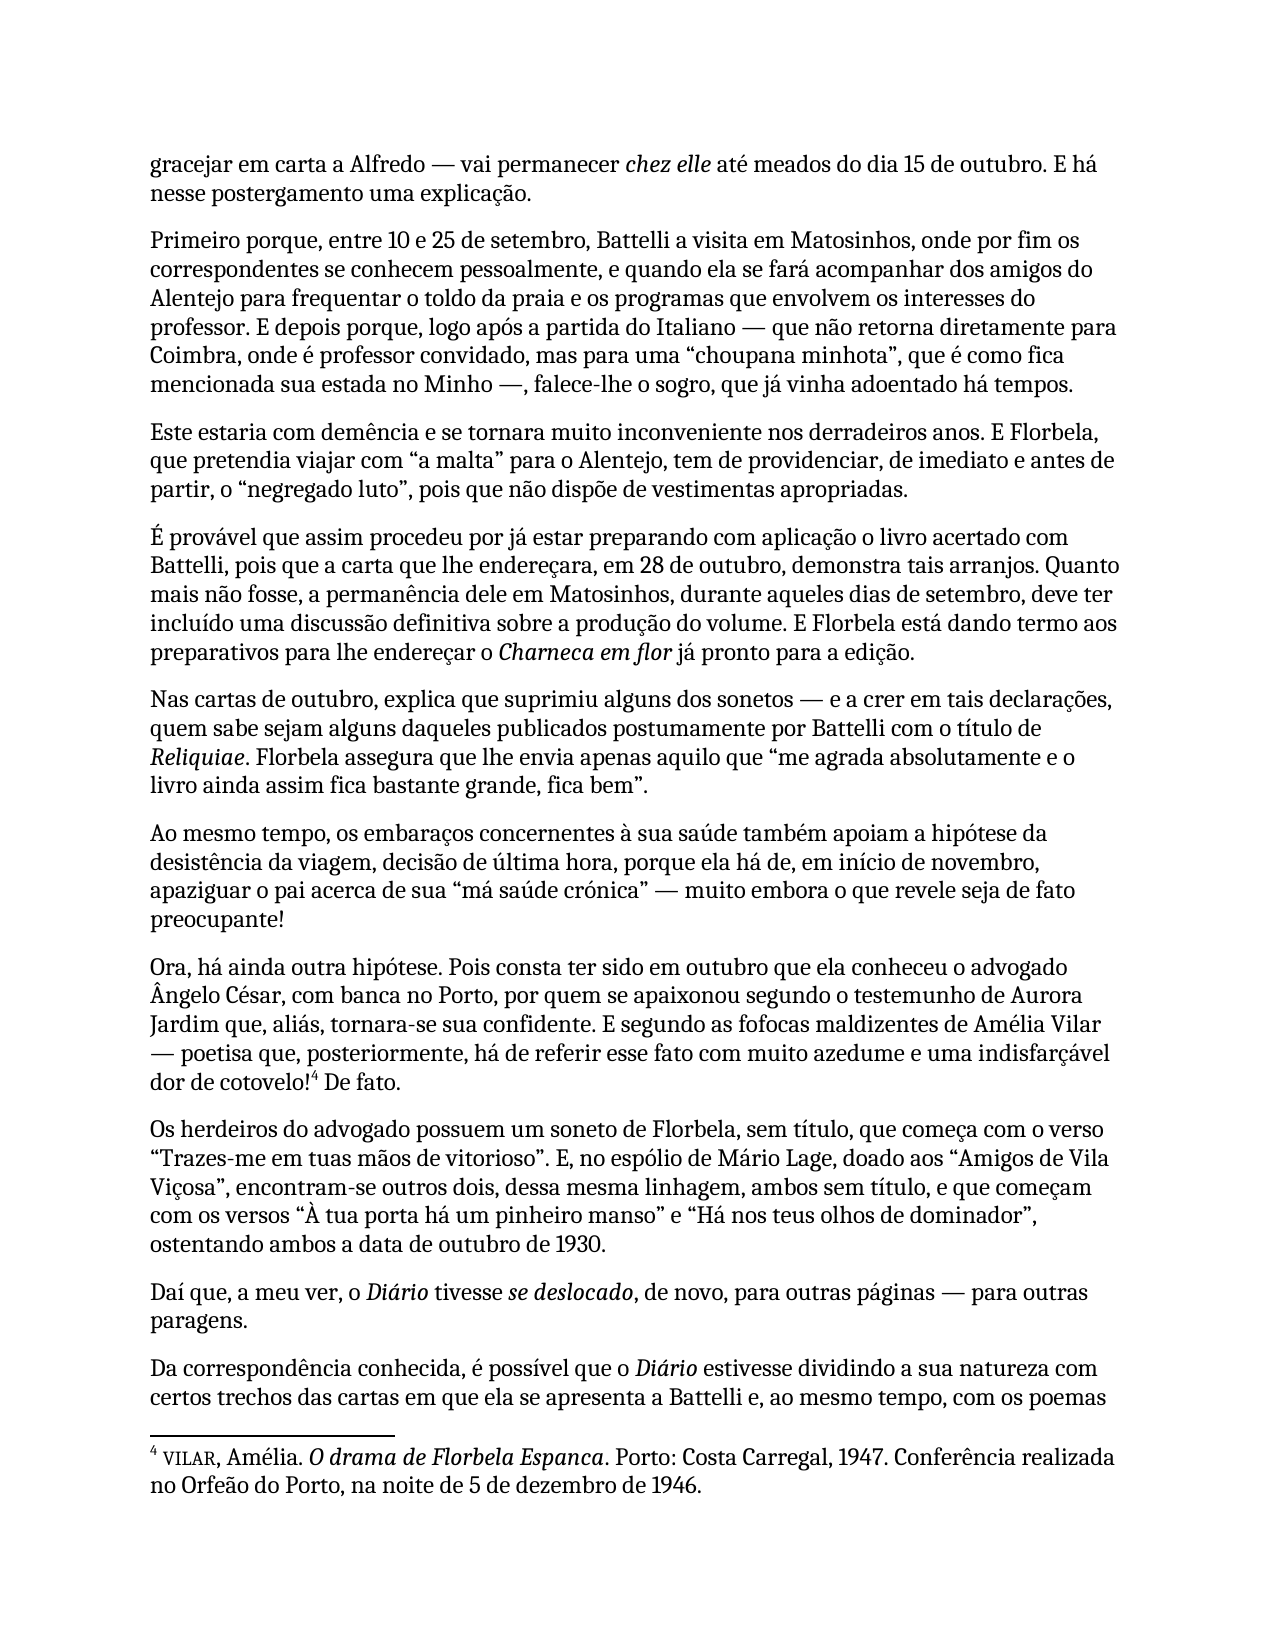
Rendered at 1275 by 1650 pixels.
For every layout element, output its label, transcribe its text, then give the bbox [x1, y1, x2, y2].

text Ao mesmo tempo, os embaraços concernentes à sua saúde também apoiam a hipótese da desistência da viagem, decisão de última hora, porque ela há de, em início de novembro, apaziguar o pai acerca de sua “má saúde crónica” — muito embora o que revele seja de fato preocupante! [150, 819, 1125, 934]
text Ora, há ainda outra hipótese. Pois consta ter sido em outubro que ela conheceu o advogado Ângelo César, com banca no Porto, por quem se apaixonou segundo o testemunho de Aurora Jardim que, aliás, tornara-se sua confidente. E segundo as fofocas maldizentes de Amélia Vilar — poetisa que, posteriormente, há de referir esse fato com muito azedume e uma indisfarçável dor de cotovelo! De fato. [150, 952, 1125, 1096]
text Este estaria com demência e se tornara muito inconveniente nos derradeiros anos. E Florbela, que pretendia viajar com “a malta” para o Alentejo, tem de providenciar, de imediato e antes de partir, o “negregado luto”, pois que não dispõe de vestimentas apropriadas. [150, 417, 1125, 504]
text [150, 150, 1125, 207]
text Os herdeiros do advogado possuem um soneto de Florbela, sem título, que começa com o verso “Trazes-me em tuas mãos de vitorioso”. E, no espólio de Mário Lage, doado aos “Amigos de Vila Viçosa”, encontram-se outros dois, dessa mesma linhagem, ambos sem título, e que começam com os versos “À tua porta há um pinheiro manso” e “Há nos teus olhos de dominador”, ostentando ambos a data de outubro de 1930. [150, 1115, 1125, 1259]
text É provável que assim procedeu por já estar preparando com aplicação o livro acertado com Battelli, pois que a carta que lhe endereçara, em 28 de outubro, demonstra tais arranjos. Quanto mais não fosse, a permanência dele em Matosinhos, durante aqueles dias de setembro, deve ter incluído uma discussão definitiva sobre a produção do volume. E Florbela está dando termo aos preparativos para lhe endereçar o Charneca em flor já pronto para a edição. [150, 522, 1125, 666]
text Primeiro porque, entre 10 e 25 de setembro, Battelli a visita em Matosinhos, onde por fim os correspondentes se conhecem pessoalmente, e quando ela se fará acompanhar dos amigos do Alentejo para frequentar o toldo da praia e os programas que envolvem os interesses do professor. E depois porque, logo após a partida do Italiano — que não retorna diretamente para Coimbra, onde é professor convidado, mas para uma “choupana minhota”, que é como fica mencionada sua estada no Minho —, falece-lhe o sogro, que já vinha adoentado há tempos. [150, 226, 1125, 399]
text Nas cartas de outubro, explica que suprimiu alguns dos sonetos — e a crer em tais declarações, quem sabe sejam alguns daqueles publicados postumamente por Battelli com o título de Reliquiae. Florbela assegura que lhe envia apenas aquilo que “me agrada absolutamente e o livro ainda assim fica bastante grande, fica bem”. [150, 685, 1125, 800]
text Daí que, a meu ver, o Diário tivesse se deslocado, de novo, para outras páginas — para outras paragens. [150, 1277, 1125, 1335]
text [150, 1354, 1125, 1411]
